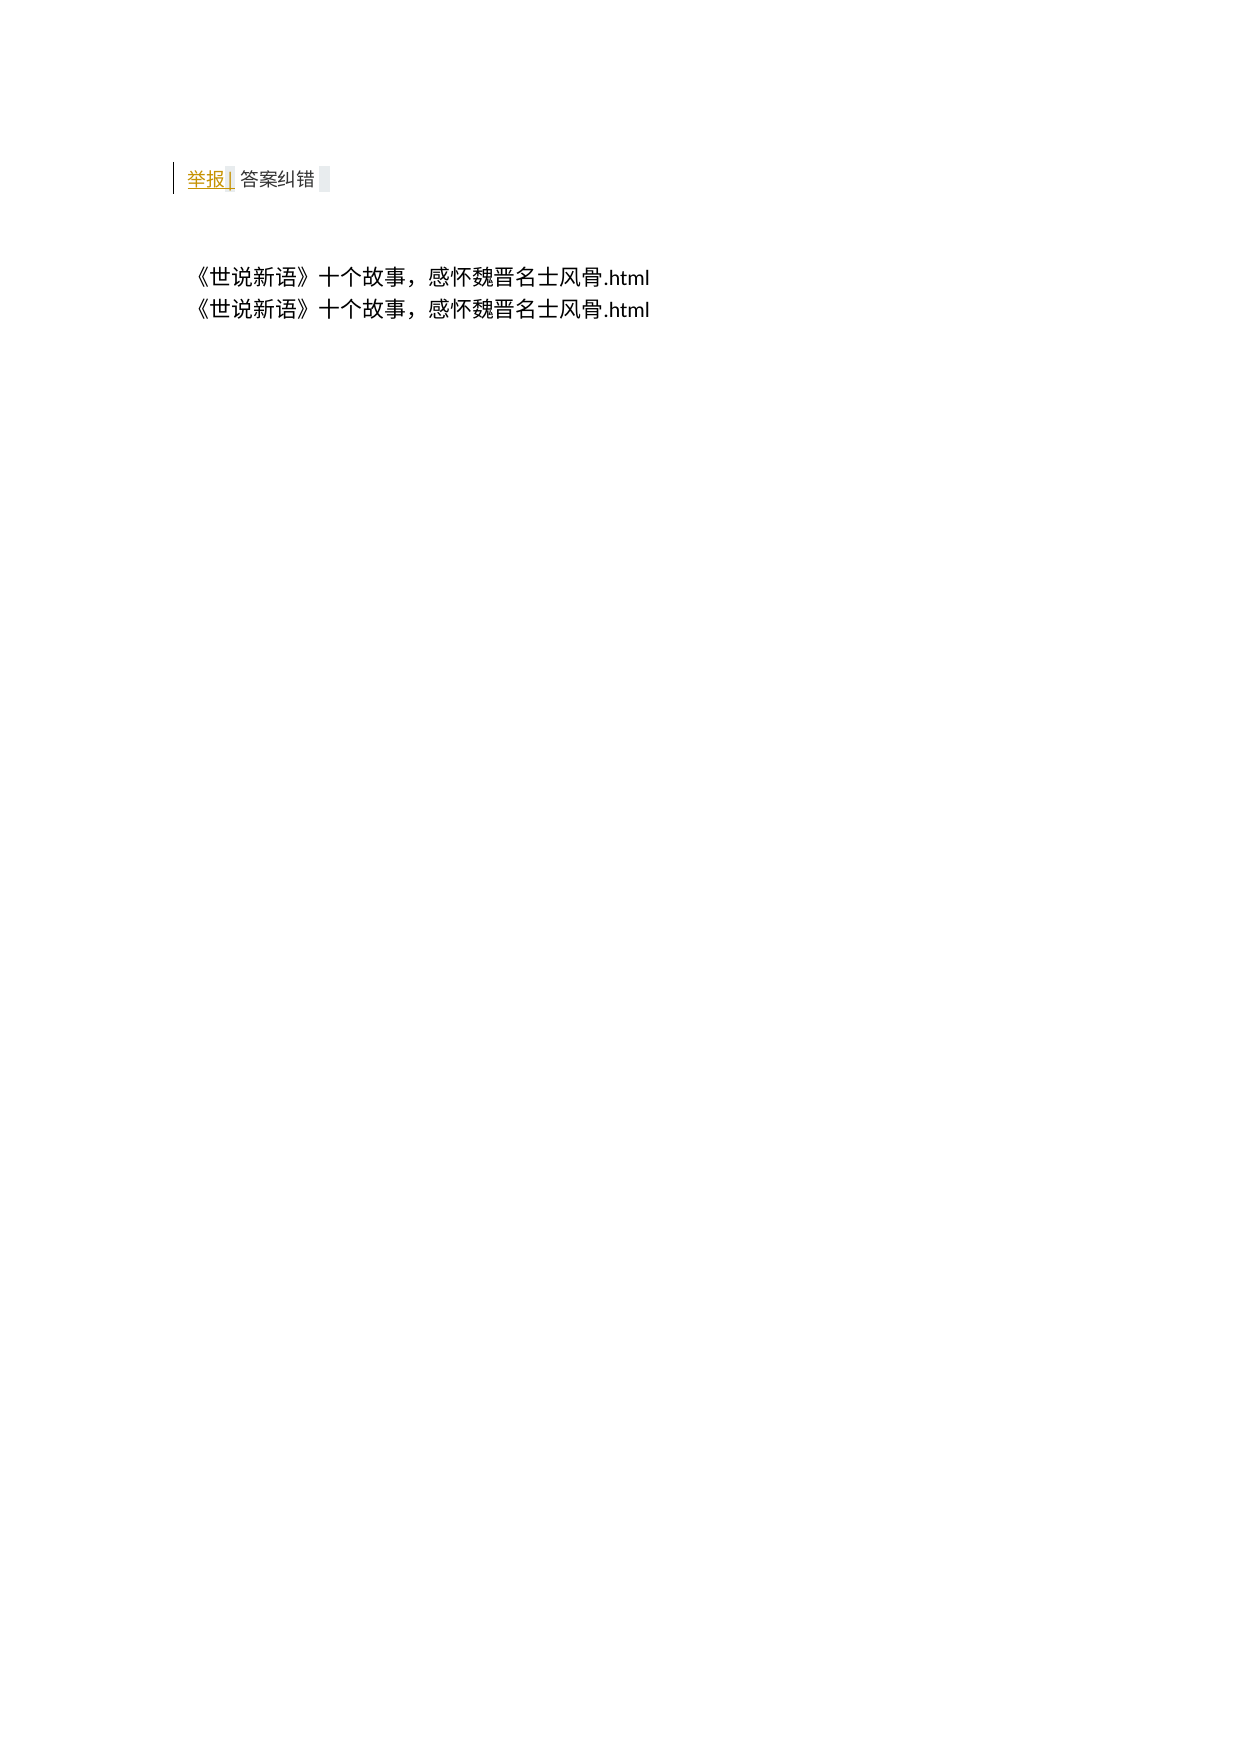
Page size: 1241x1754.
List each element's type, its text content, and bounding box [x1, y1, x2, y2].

text 答案纠错 | [187, 162, 1053, 194]
text 《世说新语》十个故事，感怀魏晋名士风骨.html [187, 259, 1053, 292]
text 《世说新语》十个故事，感怀魏晋名士风骨.html [187, 292, 1053, 324]
